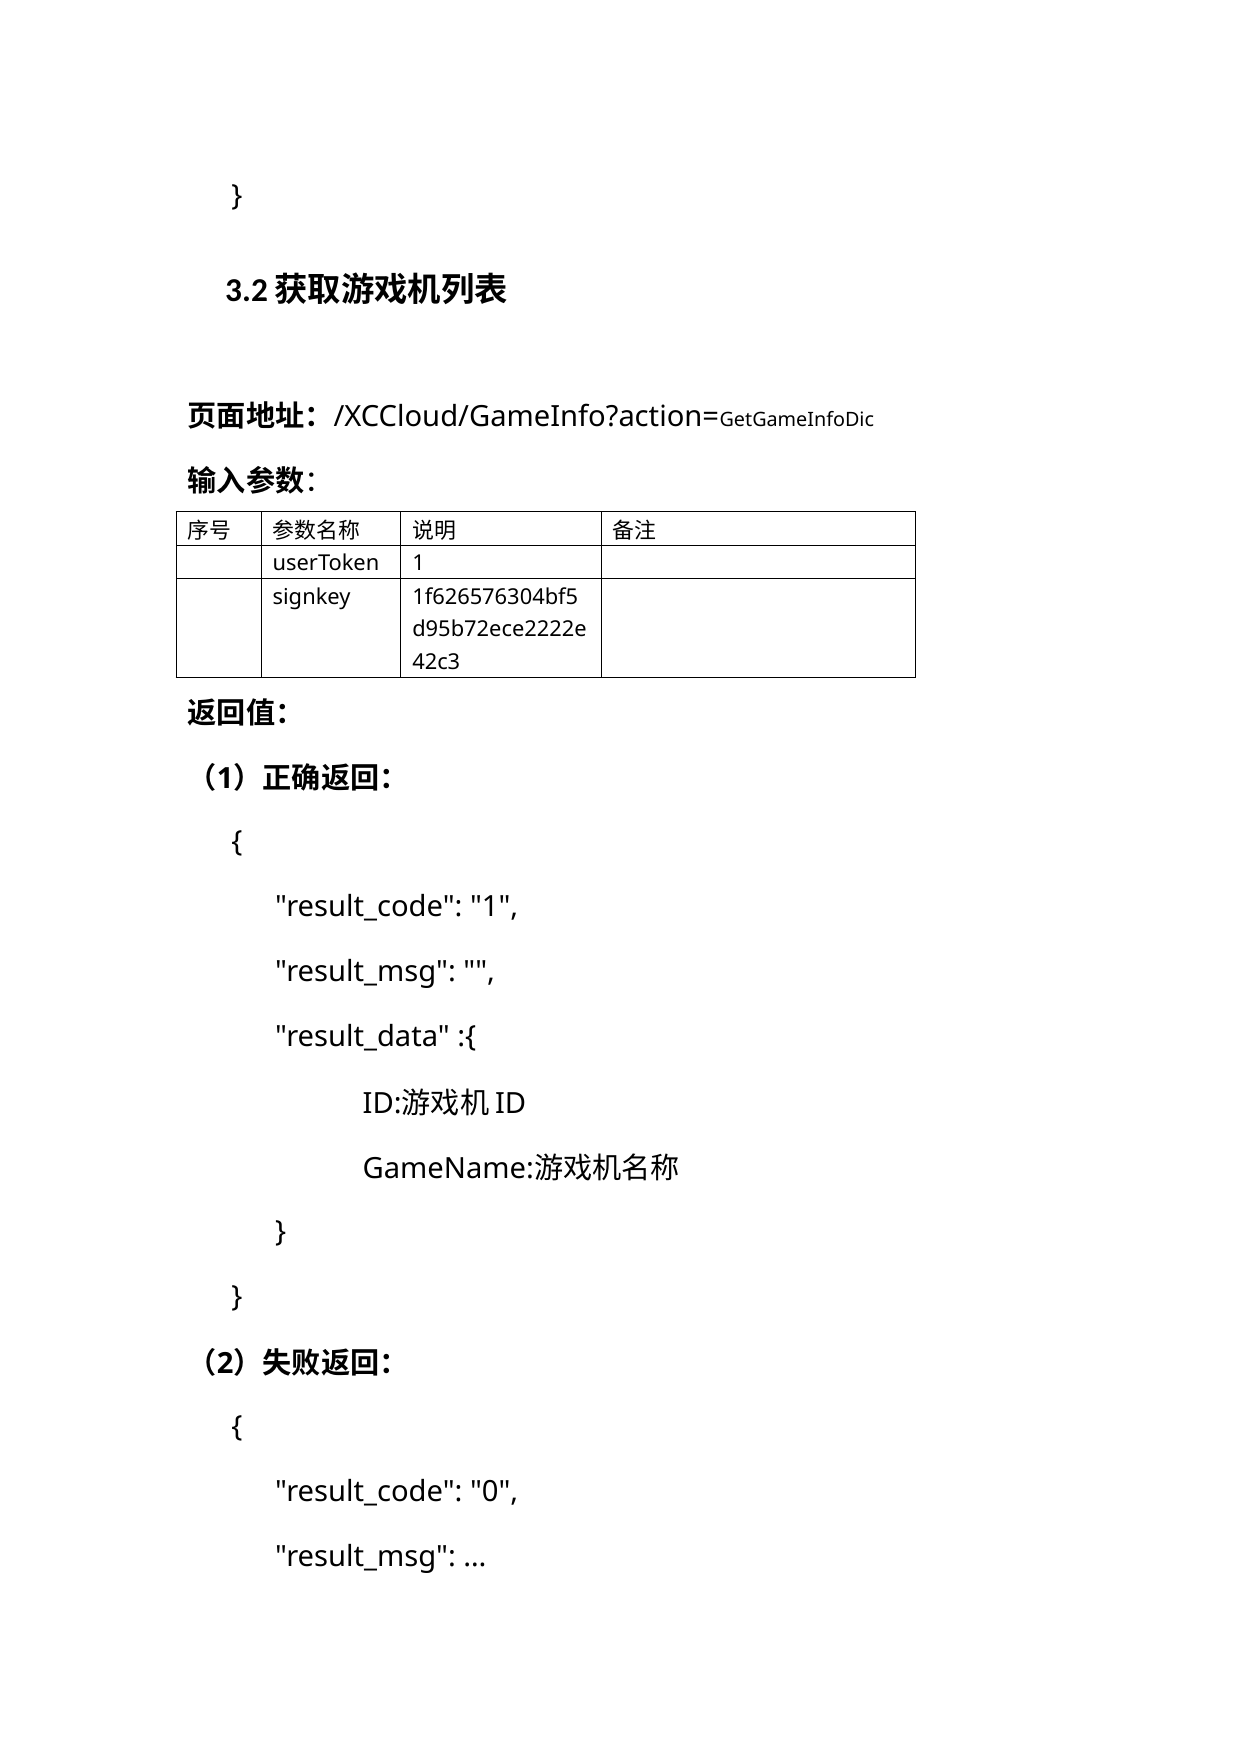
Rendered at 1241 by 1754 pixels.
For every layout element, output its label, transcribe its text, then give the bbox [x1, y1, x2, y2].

text 返回值： [187, 678, 1053, 743]
text "result_code": "0", [231, 1458, 1053, 1523]
text 输入参数： [187, 446, 1053, 511]
text （2）失败返回： [187, 1328, 1053, 1393]
table_header 备注 [602, 512, 915, 545]
table_cell signkey [262, 579, 400, 677]
text （1）正确返回： [187, 743, 1053, 808]
table_cell 1f626576304bf5d95b72ece2222e42c3 [401, 579, 601, 677]
table_header 说明 [401, 512, 601, 545]
table_header 序号 [177, 512, 261, 545]
text } [231, 162, 1053, 227]
table_cell [602, 579, 915, 677]
table_cell [602, 546, 915, 578]
text "result_msg": "", [231, 938, 1053, 1003]
text GameName:游戏机名称 [187, 1133, 1053, 1198]
table_cell userToken [262, 546, 400, 578]
table_cell [177, 546, 261, 578]
text 页面地址：/XCCloud/GameInfo?action=GetGameInfoDic [187, 381, 1053, 446]
table_header 参数名称 [262, 512, 400, 545]
text "result_data" :{ [187, 1003, 1053, 1068]
text ID:游戏机ID [275, 1068, 1053, 1133]
text } [231, 1263, 1053, 1328]
text { [231, 808, 1053, 873]
text { [231, 1393, 1053, 1458]
table_cell [177, 579, 261, 677]
text } [187, 1198, 1053, 1263]
text "result_code": "1", [231, 873, 1053, 938]
table_cell 1 [401, 546, 601, 578]
text "result_msg": … [231, 1523, 1053, 1588]
subtitle 3.2获取游戏机列表 [225, 254, 1053, 319]
